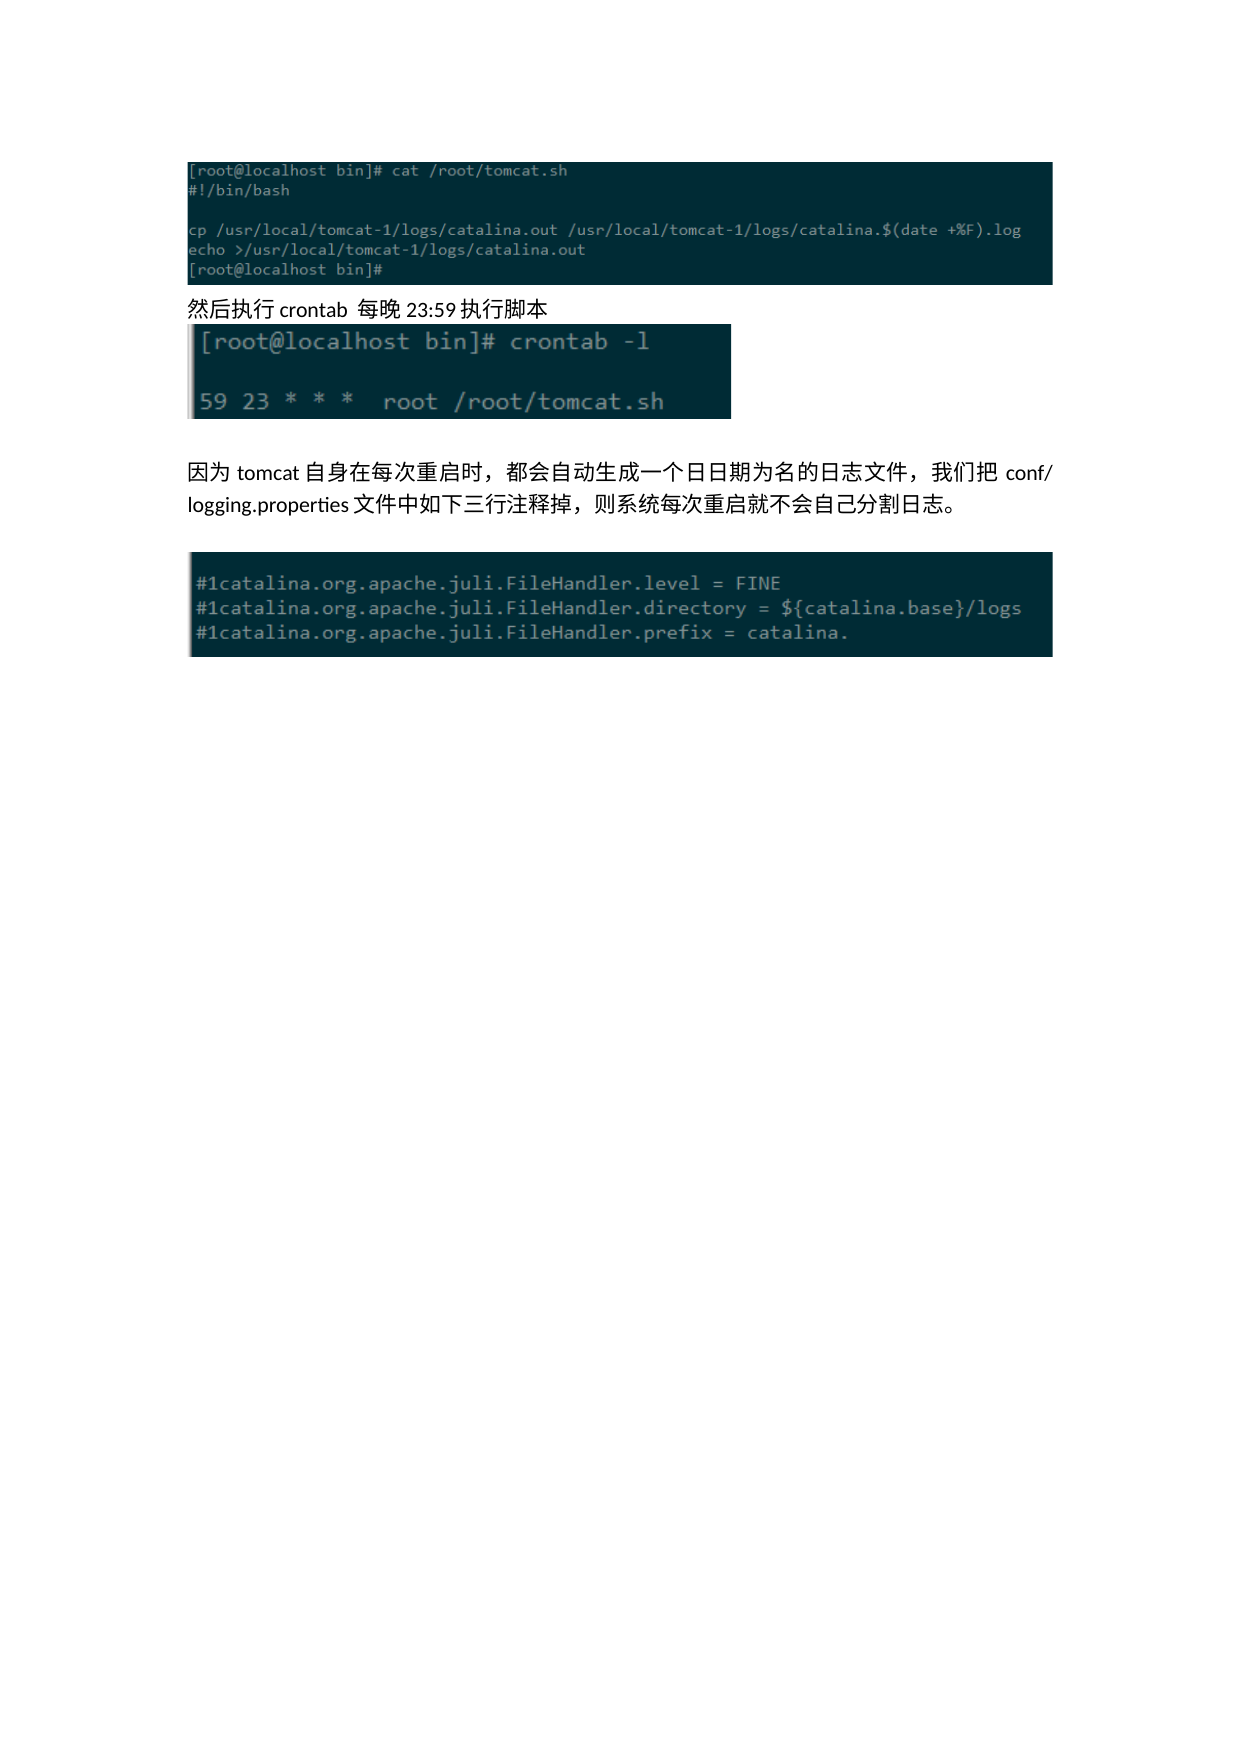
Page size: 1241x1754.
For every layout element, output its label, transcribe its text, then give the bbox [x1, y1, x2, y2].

picture [652, 392, 663, 409]
picture [587, 625, 596, 638]
picture [381, 630, 389, 642]
picture [509, 602, 515, 614]
picture [427, 332, 438, 349]
picture [301, 606, 309, 614]
picture [645, 601, 653, 614]
picture [235, 630, 240, 638]
picture [658, 630, 677, 638]
picture [645, 630, 653, 642]
picture [610, 606, 620, 614]
picture [323, 630, 333, 638]
picture [361, 248, 376, 254]
picture [190, 186, 196, 195]
picture [921, 606, 929, 614]
picture [427, 607, 436, 614]
picture [769, 228, 779, 237]
picture [957, 600, 963, 609]
picture [864, 606, 871, 614]
picture [713, 606, 723, 614]
picture [596, 398, 606, 409]
picture [217, 338, 255, 349]
picture [511, 394, 522, 409]
picture [257, 332, 285, 354]
picture [596, 332, 608, 349]
picture [416, 625, 436, 638]
picture [509, 577, 515, 589]
picture [705, 602, 711, 614]
picture [749, 630, 756, 637]
picture [395, 630, 401, 638]
picture [679, 607, 699, 614]
picture [328, 338, 338, 349]
picture [727, 606, 735, 614]
picture [442, 338, 451, 349]
picture [540, 394, 550, 409]
picture [831, 602, 837, 614]
picture [639, 332, 648, 349]
picture [347, 630, 356, 641]
picture [567, 334, 578, 349]
picture [886, 606, 894, 614]
picture [393, 606, 401, 614]
picture [416, 576, 430, 589]
picture [933, 606, 940, 614]
picture [255, 606, 263, 614]
picture [541, 602, 555, 614]
picture [215, 394, 227, 409]
picture [386, 338, 395, 349]
picture [246, 602, 251, 614]
picture [759, 577, 765, 589]
picture [303, 630, 309, 638]
picture [957, 224, 965, 234]
picture [795, 600, 802, 618]
picture [343, 392, 352, 403]
picture [234, 266, 244, 277]
picture [347, 581, 353, 592]
picture [783, 601, 792, 616]
picture [232, 606, 240, 614]
text 然后执行crontab 每晚23:59执行脚本 [187, 292, 1053, 324]
picture [817, 606, 825, 614]
picture [979, 600, 986, 614]
picture [806, 606, 814, 614]
picture [657, 606, 665, 614]
picture [587, 600, 596, 614]
picture [511, 338, 522, 349]
picture [1014, 606, 1021, 614]
picture [398, 334, 409, 349]
picture [738, 577, 745, 589]
picture [471, 332, 478, 354]
picture [201, 394, 212, 409]
picture [553, 398, 592, 409]
picture [452, 606, 458, 618]
picture [417, 229, 426, 234]
picture [509, 626, 515, 638]
picture [337, 630, 344, 638]
picture [372, 630, 378, 638]
picture [485, 606, 492, 614]
picture [474, 600, 481, 614]
picture [817, 630, 825, 638]
picture [279, 606, 286, 614]
picture [482, 334, 495, 349]
picture [554, 338, 564, 349]
picture [258, 630, 263, 638]
picture [548, 577, 568, 589]
picture [639, 398, 648, 409]
picture [737, 606, 745, 616]
picture [610, 630, 620, 638]
picture [386, 398, 396, 409]
picture [703, 630, 711, 637]
picture [347, 606, 356, 618]
picture [286, 332, 296, 349]
picture [258, 394, 268, 409]
picture [967, 603, 973, 616]
picture [375, 166, 381, 175]
picture [527, 338, 551, 349]
picture [267, 600, 274, 614]
text 因为tomcat自身在每次重启时，都会自动生成一个日日期为名的日志文件，我们把conf/logging.properties文件中如下三行注释掉，则系统每次重启就不会自己分割日志。 [187, 454, 1053, 519]
picture [462, 606, 470, 614]
picture [210, 602, 217, 614]
picture [763, 630, 768, 638]
picture [786, 630, 791, 638]
picture [197, 602, 206, 614]
picture [526, 392, 536, 412]
picture [370, 606, 378, 614]
picture [610, 394, 620, 409]
picture [685, 228, 701, 234]
picture [187, 552, 192, 657]
picture [582, 338, 592, 349]
picture [840, 606, 848, 614]
picture [416, 600, 424, 614]
picture [519, 606, 527, 614]
picture [909, 600, 917, 614]
picture [989, 606, 1010, 618]
picture [286, 392, 296, 403]
picture [750, 577, 756, 589]
picture [187, 324, 194, 419]
picture [587, 576, 596, 589]
picture [541, 626, 568, 638]
picture [244, 394, 255, 409]
picture [500, 169, 511, 175]
picture [773, 577, 779, 589]
picture [455, 338, 465, 349]
picture [852, 600, 860, 614]
picture [289, 630, 297, 638]
picture [471, 398, 509, 409]
picture [680, 625, 688, 638]
picture [314, 392, 324, 403]
picture [567, 630, 573, 638]
picture [299, 338, 324, 349]
picture [943, 607, 953, 614]
picture [209, 577, 215, 589]
picture [576, 630, 584, 638]
picture [531, 600, 538, 614]
picture [375, 265, 381, 274]
picture [210, 626, 215, 638]
picture [221, 607, 228, 614]
picture [198, 577, 206, 589]
picture [381, 606, 389, 618]
picture [404, 607, 412, 614]
picture [884, 223, 890, 236]
picture [234, 167, 244, 178]
picture [624, 630, 631, 638]
picture [445, 248, 454, 256]
picture [244, 626, 251, 638]
picture [343, 332, 352, 349]
picture [561, 602, 573, 614]
picture [323, 606, 333, 614]
picture [451, 630, 458, 641]
picture [356, 332, 382, 349]
picture [600, 600, 607, 614]
picture [427, 394, 437, 409]
picture [765, 577, 769, 589]
picture [203, 332, 210, 354]
picture [772, 626, 779, 638]
picture [198, 626, 206, 638]
picture [832, 630, 837, 638]
picture [398, 398, 424, 409]
picture [455, 392, 465, 412]
picture [334, 228, 349, 234]
picture [221, 630, 228, 637]
picture [404, 630, 412, 638]
